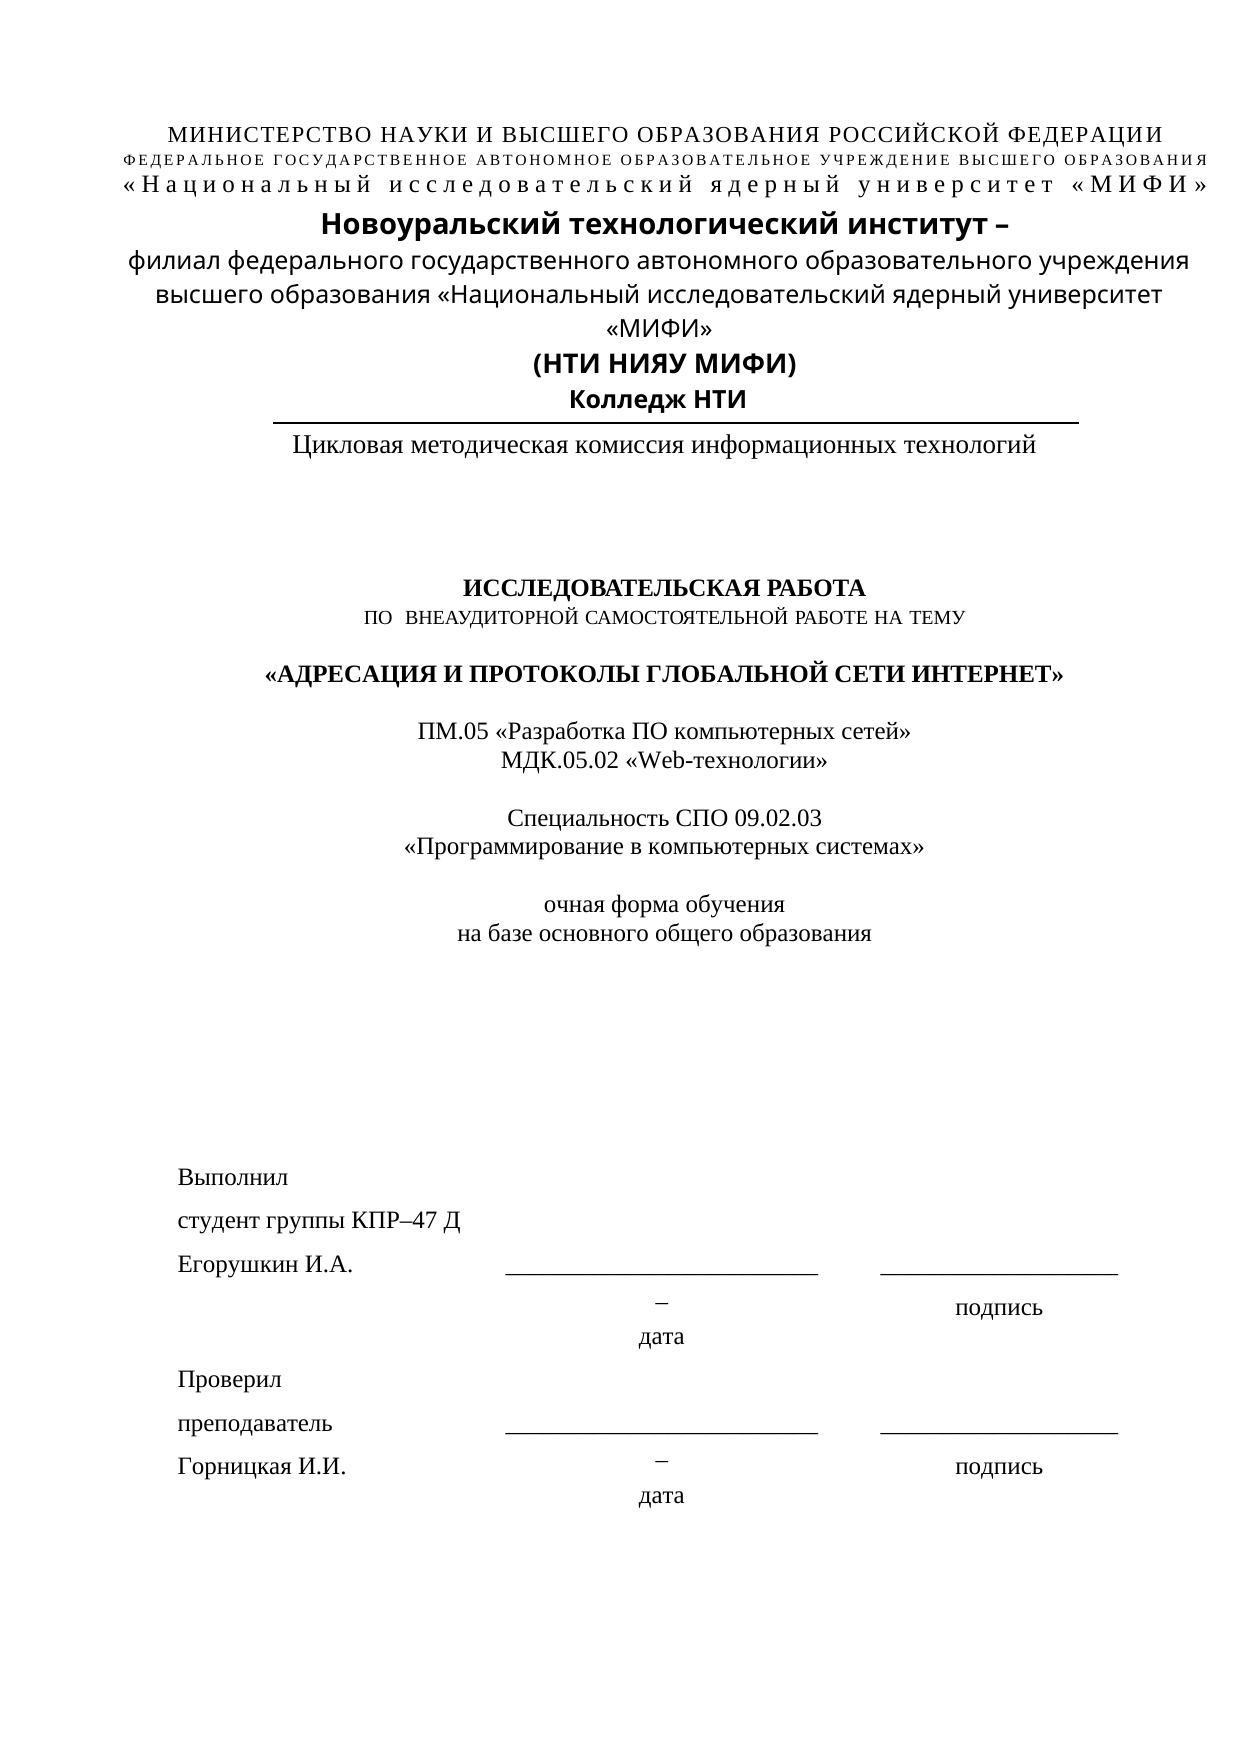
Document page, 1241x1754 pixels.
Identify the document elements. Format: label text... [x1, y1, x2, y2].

table_cell ___________________ подпись [835, 1350, 1163, 1508]
text на базе основного общего образования [177, 918, 1152, 946]
text по внеаудиторной самостоятельной работе на тему [177, 601, 1152, 630]
table_cell __________________________ дата [488, 1350, 835, 1508]
text Колледж НТИ [164, 382, 1152, 416]
table_header Выполнил студент группы КПР–47 Д Егорушкин И.А. [166, 1148, 488, 1350]
table_header ___________________ подпись [835, 1148, 1163, 1350]
table_header МИНИСТЕРСТВО НАУКИ И ВЫСШЕГО ОБРАЗОВАНИЯ РОССИЙСКОЙ ФЕДЕРАЦИИ федеральное государственное АВТОНОМНОЕ образовательное учреждение высшего образования «Национальный исследовательский ядерный университет «МИФИ» [122, 118, 1208, 201]
text Специальность СПО 09.02.03 [177, 803, 1152, 831]
text ИССЛЕДОВАТЕЛЬСКАЯ РАБОТА [177, 573, 1152, 601]
text «АДРЕСАЦИЯ И ПРОТОКОЛЫ ГЛОБАЛЬНОЙ СЕТИ ИНТЕРНЕТ» [177, 659, 1152, 688]
table_cell Новоуральский технологический институт – филиал федерального государственного автономного образовательного учреждения высшего образования «Национальный исследовательский ядерный университет «МИФИ» (НТИ НИЯУ МИФИ) [122, 201, 1208, 382]
table_cell Проверил преподаватель Горницкая И.И. [166, 1350, 488, 1508]
text «Программирование в компьютерных системах» [177, 831, 1152, 860]
text Цикловая методическая комиссия информационных технологий [166, 428, 1163, 459]
text МДК.05.02 «Web-технологии» [177, 745, 1152, 774]
text очная форма обучения [177, 889, 1152, 918]
table_header __________________________ дата [488, 1148, 835, 1350]
text ПМ.05 «Разработка ПО компьютерных сетей» [177, 716, 1152, 745]
